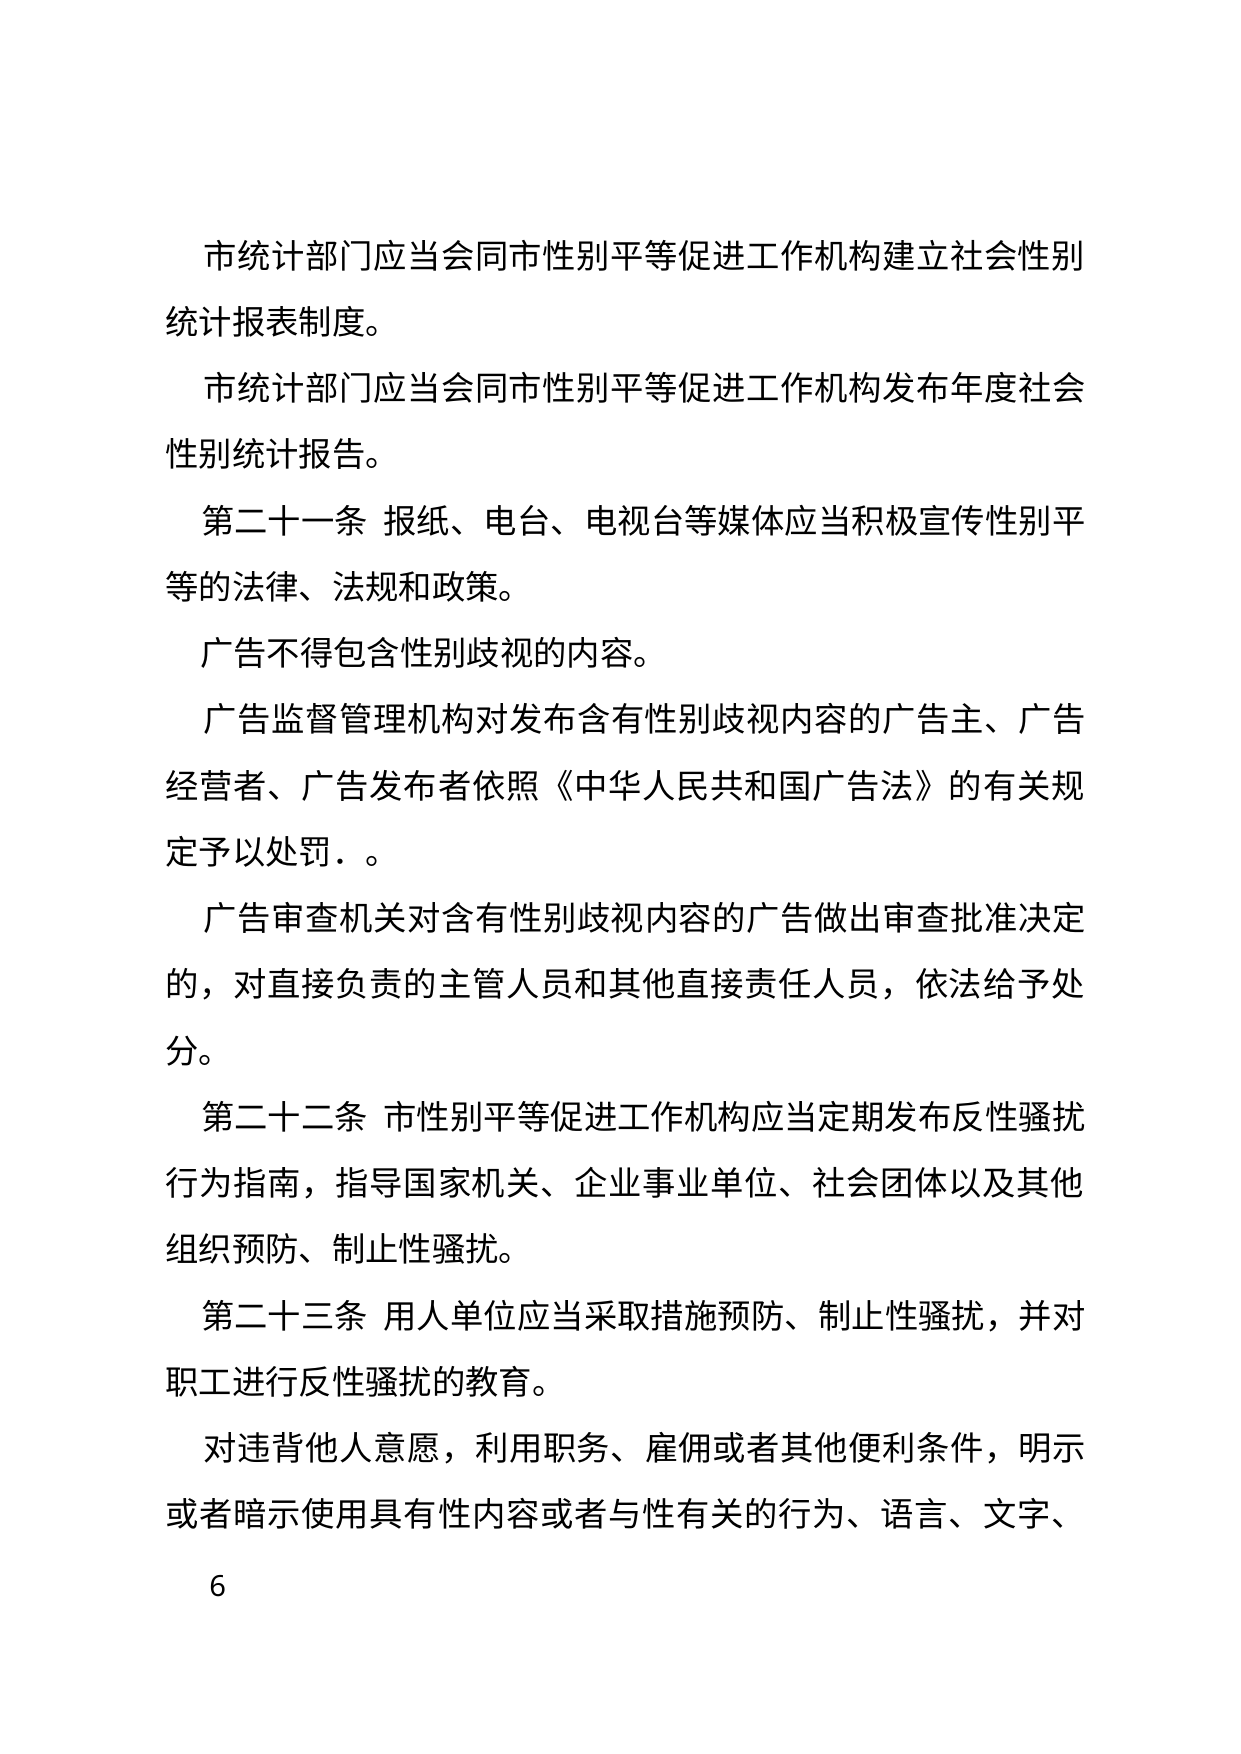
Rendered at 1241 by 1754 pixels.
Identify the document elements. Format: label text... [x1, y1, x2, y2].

text 市统计部门应当会同市性别平等促进工作机构建立社会性别统计报表制度。 [165, 220, 1087, 353]
text 市统计部门应当会同市性别平等促进工作机构发布年度社会性别统计报告。 [165, 353, 1087, 485]
text 广告审查机关对含有性别歧视内容的广告做出审查批准决定的，对直接负责的主管人员和其他直接责任人员，依法给予处分。 [165, 883, 1087, 1082]
text 广告不得包含性别歧视的内容。 [165, 618, 1087, 684]
text 广告监督管理机构对发布含有性别歧视内容的广告主、广告经营者、广告发布者依照《中华人民共和国广告法》的有关规定予以处罚．。 [165, 684, 1087, 883]
text 第二十一条 报纸、电台、电视台等媒体应当积极宣传性别平等的法律、法规和政策。 [165, 485, 1087, 618]
text 第二十二条 市性别平等促进工作机构应当定期发布反性骚扰行为指南，指导国家机关、企业事业单位、社会团体以及其他组织预防、制止性骚扰。 [165, 1082, 1087, 1280]
text 第二十三条 用人单位应当采取措施预防、制止性骚扰，并对职工进行反性骚扰的教育。 [165, 1280, 1087, 1413]
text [165, 1413, 1087, 1545]
